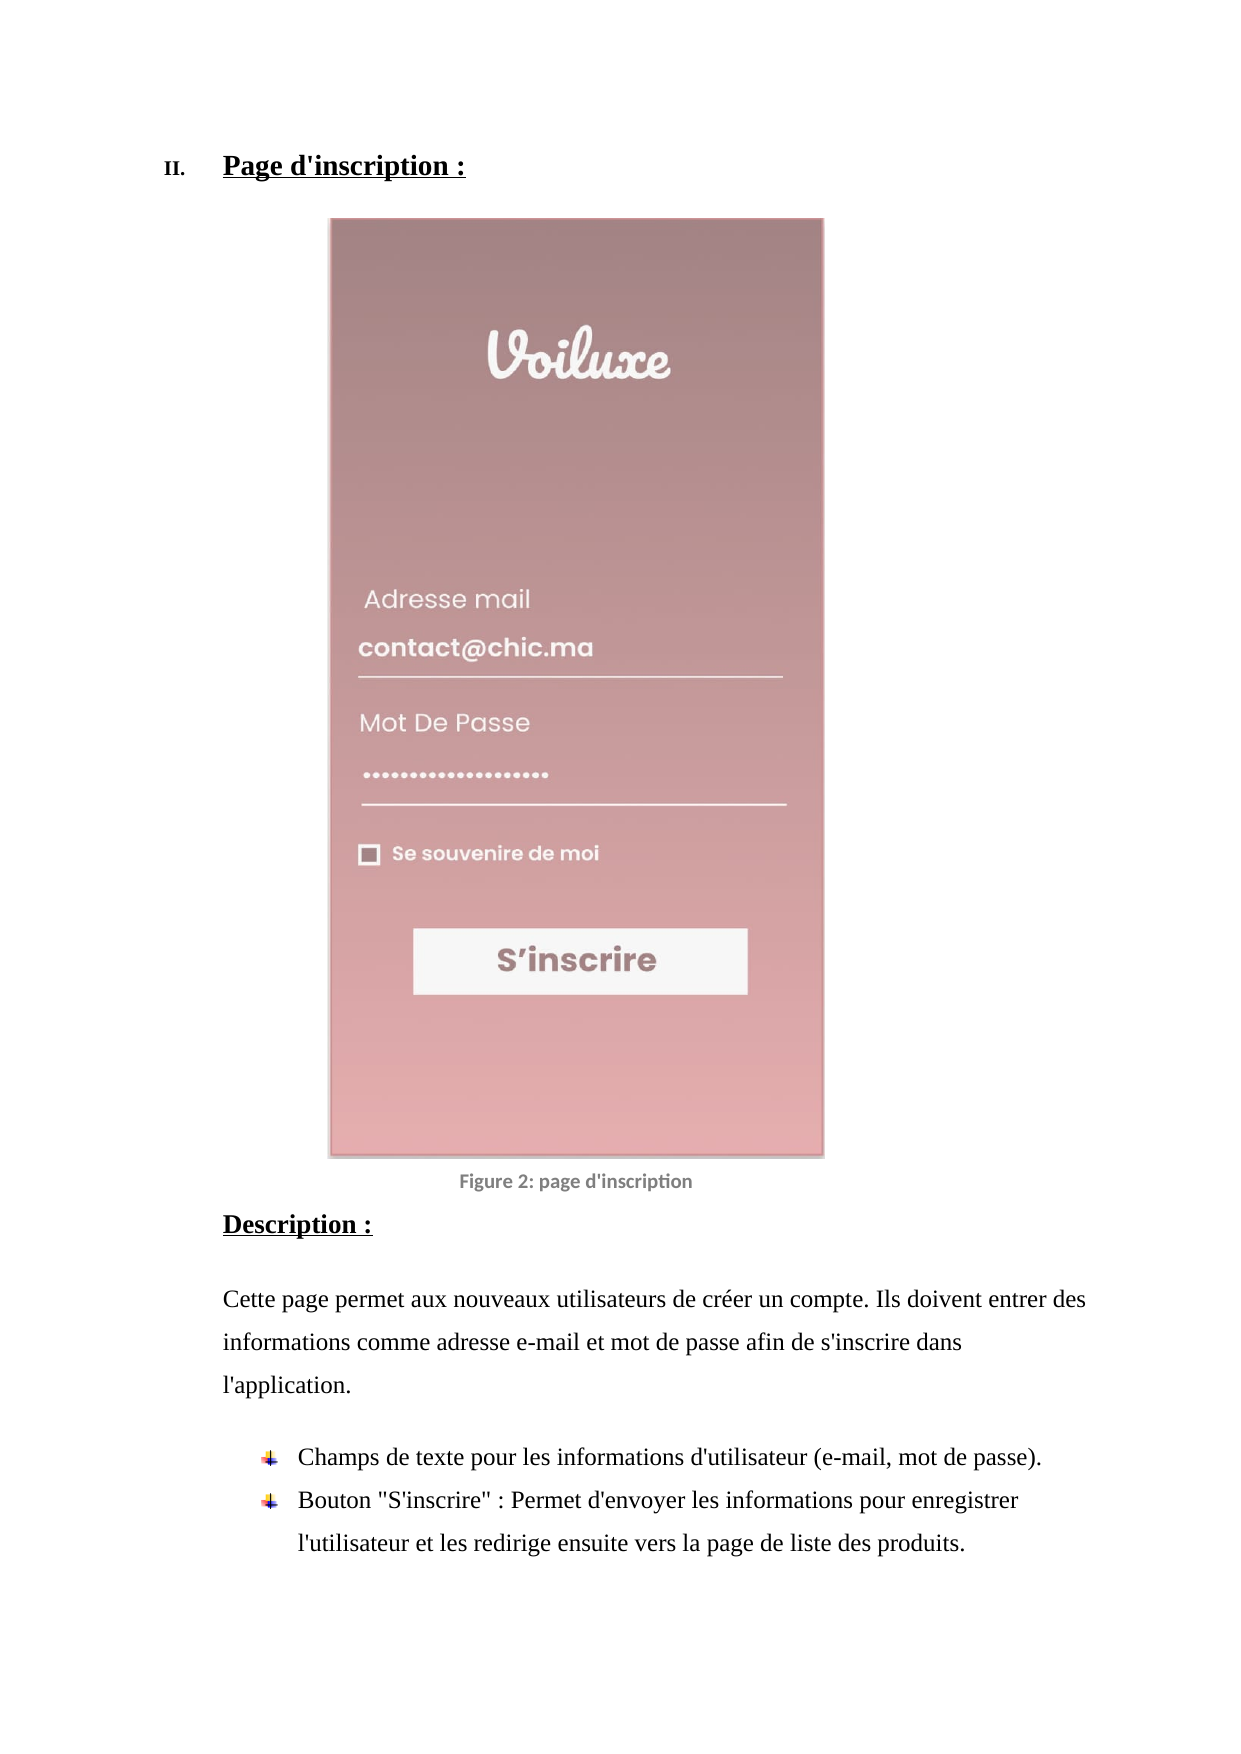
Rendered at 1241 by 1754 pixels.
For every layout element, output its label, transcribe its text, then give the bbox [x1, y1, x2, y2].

subtitle Page d'inscription : [185, 148, 1093, 181]
picture [327, 218, 825, 1159]
list Champs de texte pour les informations d'utilisateur (e-mail, mot de passe). [260, 1442, 1093, 1471]
picture [261, 1492, 278, 1509]
picture [261, 1449, 278, 1466]
text Cette page permet aux nouveaux utilisateurs de créer un compte. Ils doivent entrer des informations comme adresse e-mail et mot de passe afin de s'inscrire dans l'application. [223, 1284, 1093, 1399]
list Bouton "S'inscrire" : Permet d'envoyer les informations pour enregistrer l'utilisateur et les redirige ensuite vers la page de liste des produits. [260, 1485, 1093, 1557]
